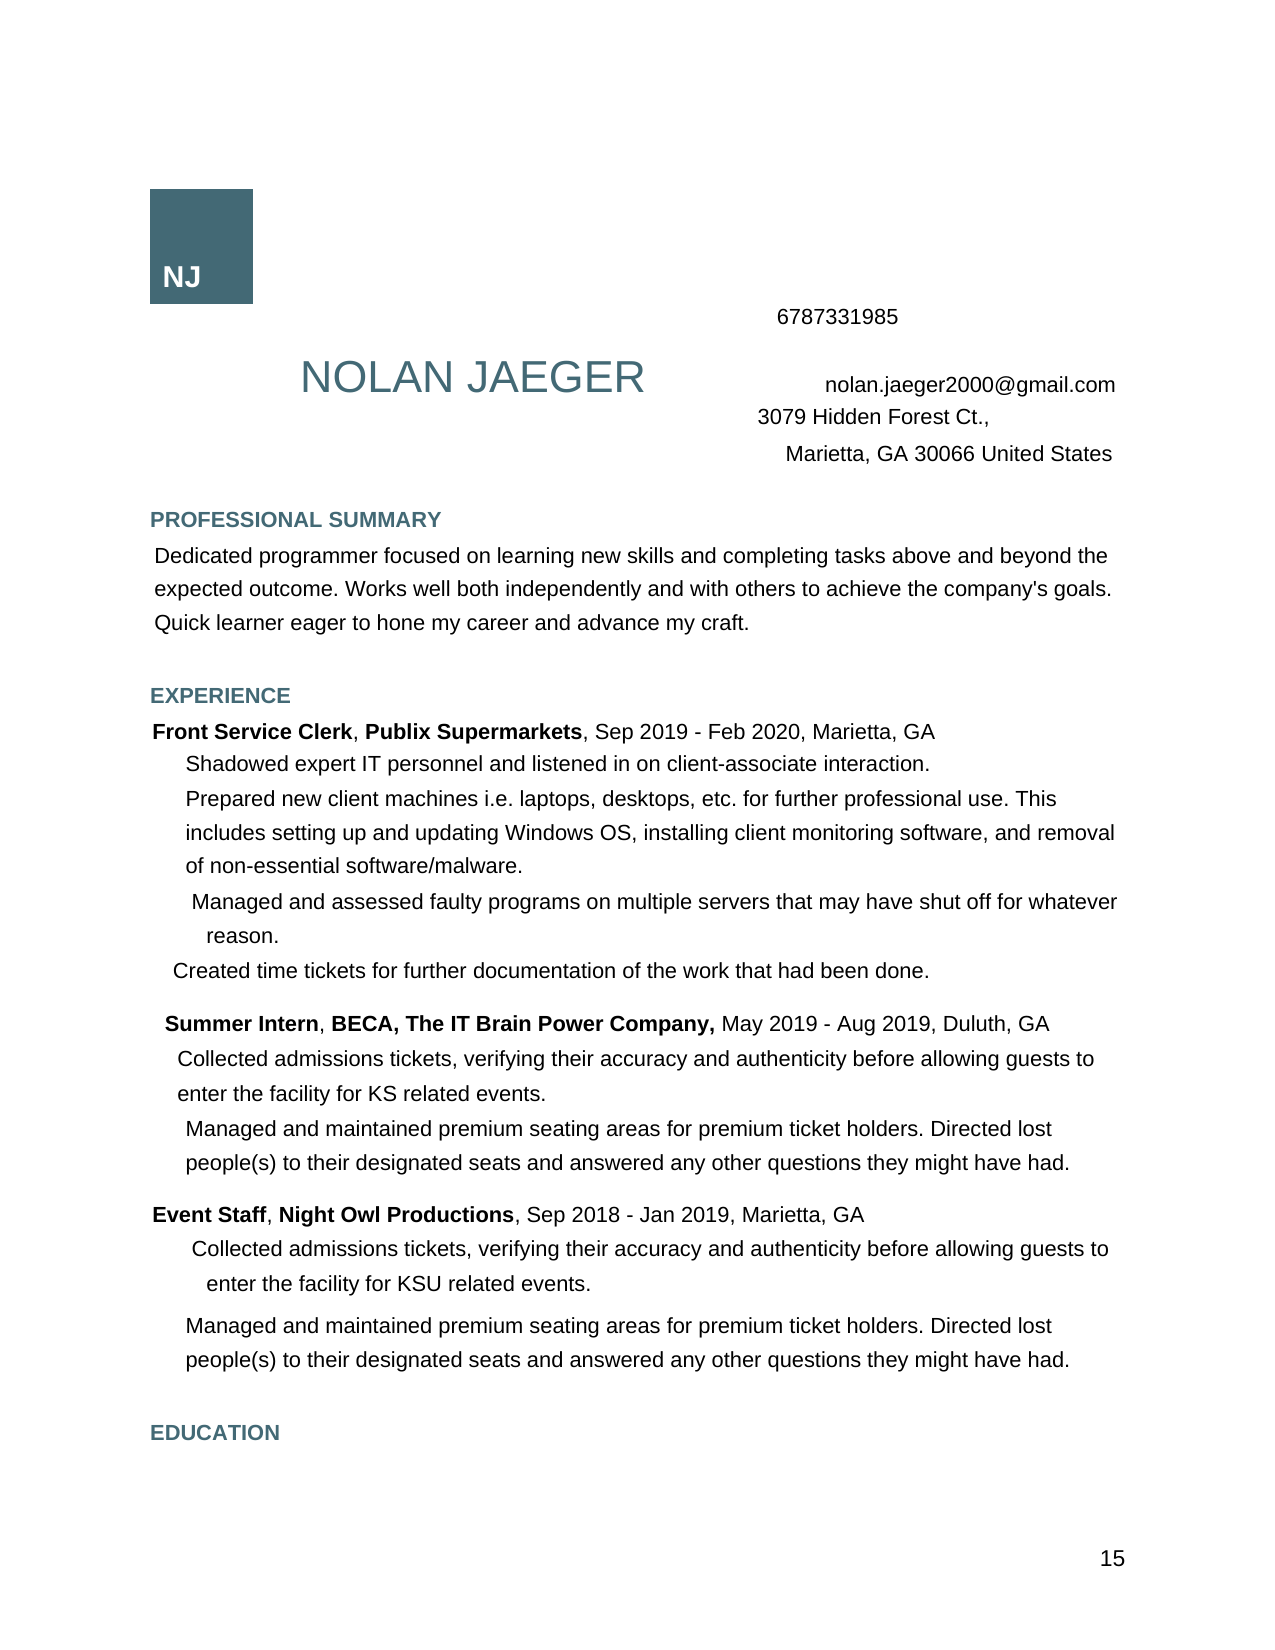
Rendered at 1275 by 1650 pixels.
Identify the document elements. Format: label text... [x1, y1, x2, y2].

text 3079 Hidden Forest Ct., [152, 404, 989, 429]
text Managed and maintained premium seating areas for premium ticket holders. Directed lost people(s) to their designated seats and answered any other questions they might have had. [185, 1116, 1119, 1175]
text Summer Intern, BECA, The IT Brain Power Company, May 2019 - Aug 2019, Duluth, GA Collected admissions tickets, verifying their accuracy and authenticity before allowing guests to enter the facility for KS related events. [164, 1011, 1119, 1106]
table_header NJ [150, 189, 253, 304]
text Front Service Clerk, Publix Supermarkets, Sep 2019 - Feb 2020, Marietta, GA [152, 719, 1125, 744]
text Collected admissions tickets, verifying their accuracy and authenticity before allowing guests to enter the facility for KSU related events. [185, 1236, 1119, 1296]
text NOLAN JAEGER nolan.jaeger2000@gmail.com [150, 350, 1125, 402]
text Event Staff, Night Owl Productions, Sep 2018 - Jan 2019, Marietta, GA [152, 1202, 1125, 1227]
text Dedicated programmer focused on learning new skills and completing tasks above and beyond the expected outcome. Works well both independently and with others to achieve the company's goals. Quick learner eager to hone my career and advance my craft. [154, 543, 1119, 635]
text Shadowed expert IT personnel and listened in on client-associate interaction. [185, 751, 1119, 776]
text Managed and assessed faulty programs on multiple servers that may have shut off for whatever reason. [185, 889, 1119, 948]
text Created time tickets for further documentation of the work that had been done. [167, 957, 1119, 983]
text 6787331985 [550, 304, 1125, 329]
text Marietta, GA 30066 United States [152, 441, 1112, 466]
subtitle PROFESSIONAL SUMMARY [150, 517, 1125, 530]
text Prepared new client machines i.e. laptops, desktops, etc. for further professional use. This includes setting up and updating Windows OS, installing client monitoring software, and removal of non-essential software/malware. [185, 786, 1119, 878]
text Managed and maintained premium seating areas for premium ticket holders. Directed lost people(s) to their designated seats and answered any other questions they might have had. [185, 1313, 1119, 1372]
